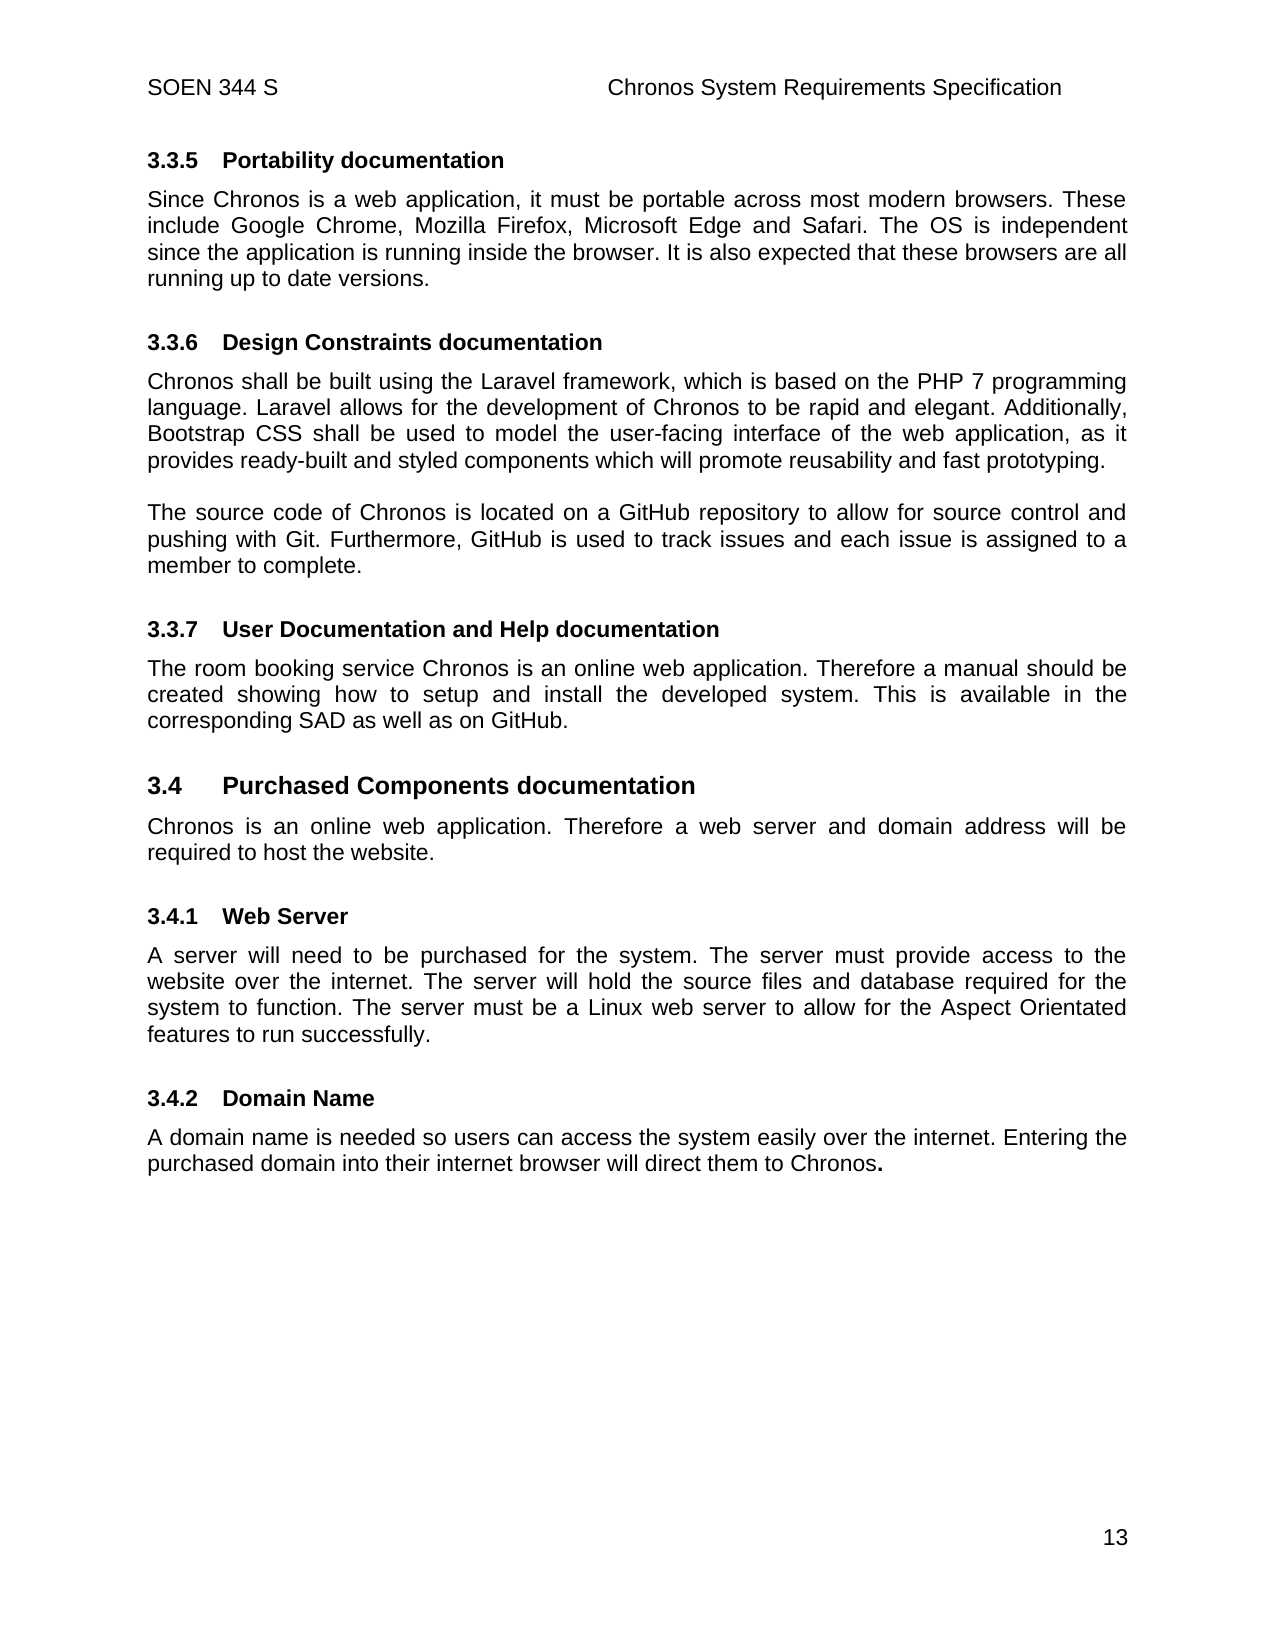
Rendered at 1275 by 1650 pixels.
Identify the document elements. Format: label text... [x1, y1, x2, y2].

subtitle Design Constraints documentation [147, 329, 1128, 355]
subtitle Web Server [147, 903, 1128, 929]
subtitle User Documentation and Help documentation [147, 616, 1128, 642]
text A domain name is needed so users can access the system easily over the internet. Entering the purchased domain into their internet browser will direct them to Chronos. [147, 1123, 1128, 1176]
text The source code of Chronos is located on a GitHub repository to allow for source control and pushing with Git. Furthermore, GitHub is used to track issues and each issue is assigned to a member to complete. [147, 499, 1128, 578]
text The room booking service Chronos is an online web application. Therefore a manual should be created showing how to setup and install the developed system. This is available in the corresponding SAD as well as on GitHub. [147, 655, 1128, 734]
subtitle Domain Name [147, 1084, 1128, 1111]
text Chronos is an online web application. Therefore a web server and domain address will be required to host the website. [147, 813, 1128, 865]
text Since Chronos is a web application, it must be portable across most modern browsers. These include Google Chrome, Mozilla Firefox, Microsoft Edge and Safari. The OS is independent since the application is running inside the browser. It is also expected that these browsers are all running up to date versions. [147, 186, 1128, 291]
subtitle Purchased Components documentation [147, 771, 1128, 800]
text Chronos shall be built using the Laravel framework, which is based on the PHP 7 programming language. Laravel allows for the development of Chronos to be rapid and elegant. Additionally, Bootstrap CSS shall be used to model the user-facing interface of the web application, as it provides ready-built and styled components which will promote reusability and fast prototyping. [147, 368, 1128, 473]
subtitle Portability documentation [147, 147, 1128, 173]
text A server will need to be purchased for the system. The server must provide access to the website over the internet. The server will hold the source files and database required for the system to function. The server must be a Linux web server to allow for the Aspect Orientated features to run successfully. [147, 942, 1128, 1047]
